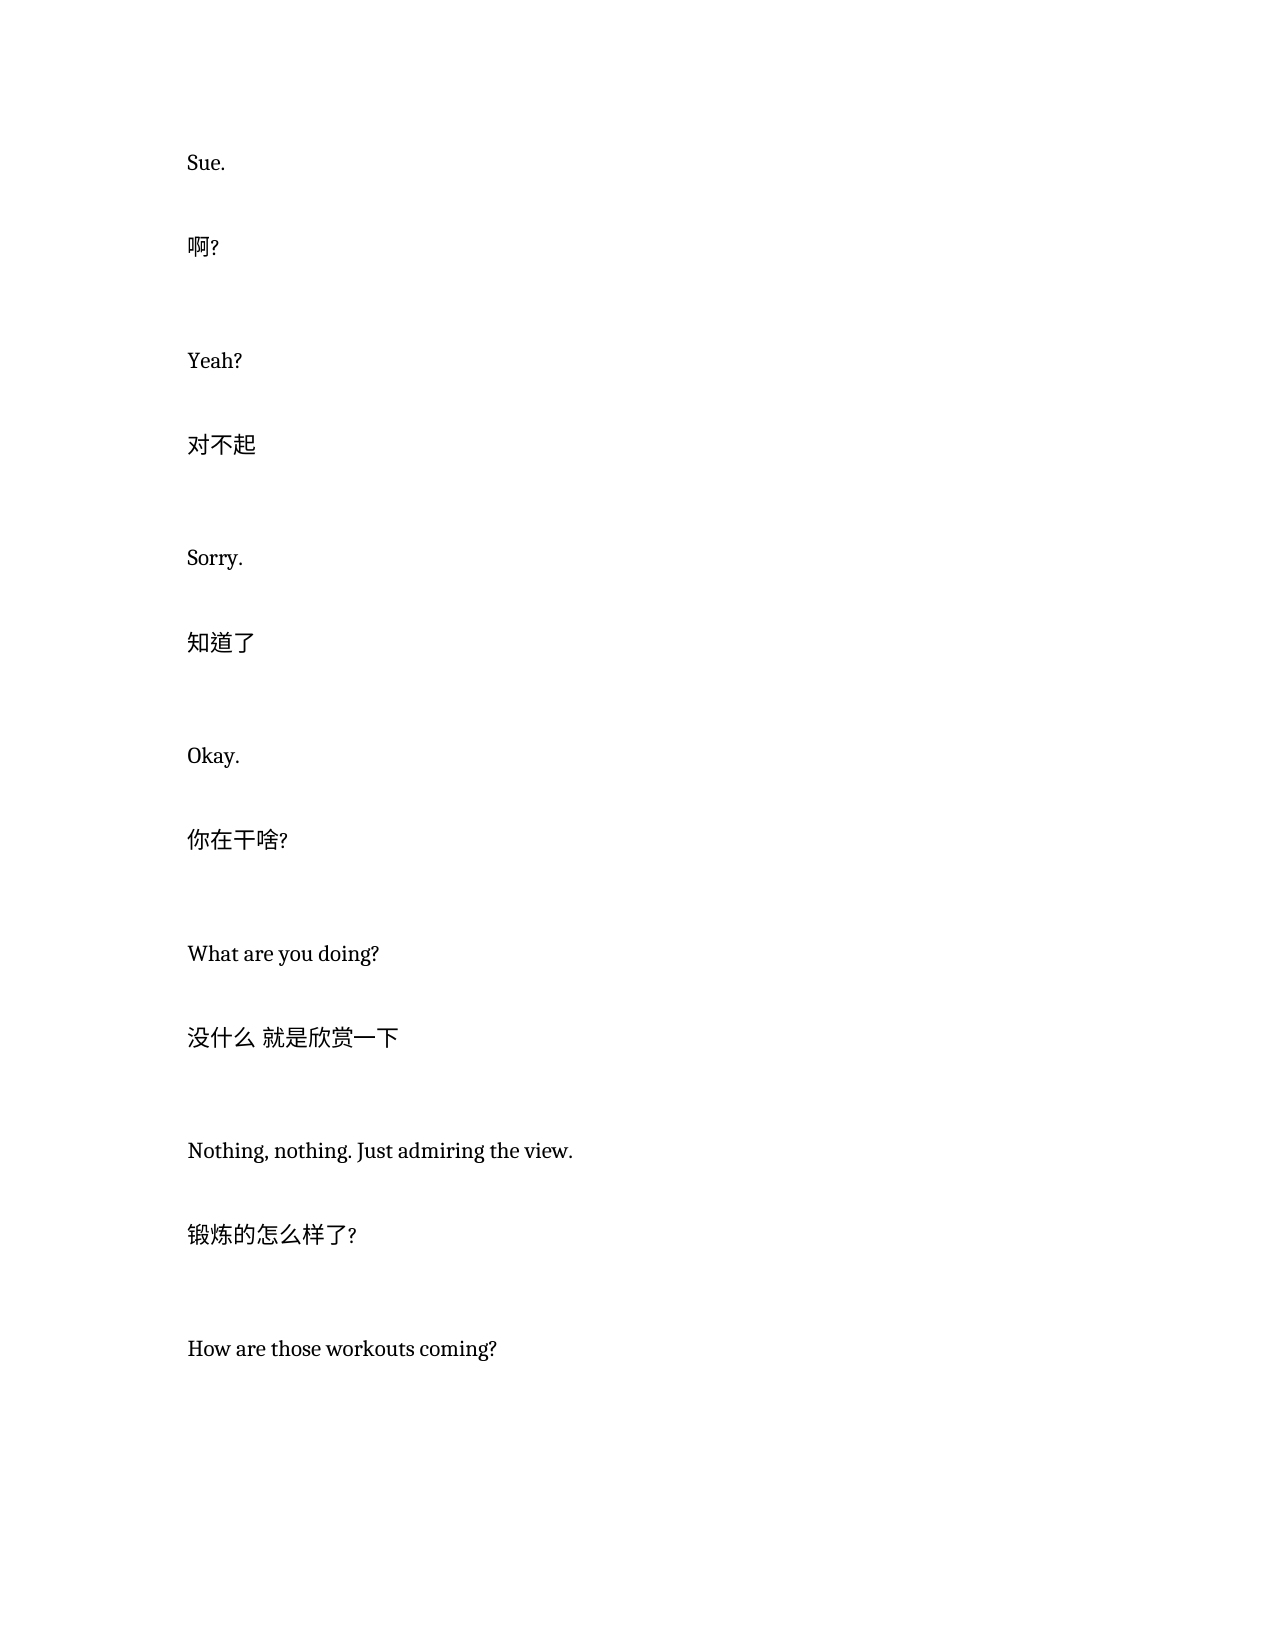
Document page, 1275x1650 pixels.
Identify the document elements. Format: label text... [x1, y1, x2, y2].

text Sorry. [187, 545, 1087, 602]
text Yeah? [187, 348, 1087, 404]
text Nothing, nothing. Just admiring the view. [187, 1138, 1087, 1194]
text Okay. [187, 743, 1087, 799]
text What are you doing? [187, 940, 1087, 997]
text 啊? [187, 231, 1087, 323]
text How are those workouts coming? [187, 1336, 1087, 1392]
text 对不起 [187, 429, 1087, 521]
text Sue. [187, 150, 1087, 207]
text 没什么 就是欣赏一下 [187, 1022, 1087, 1113]
text 你在干啥? [187, 824, 1087, 916]
text 锻炼的怎么样了? [187, 1219, 1087, 1311]
text 知道了 [187, 626, 1087, 718]
